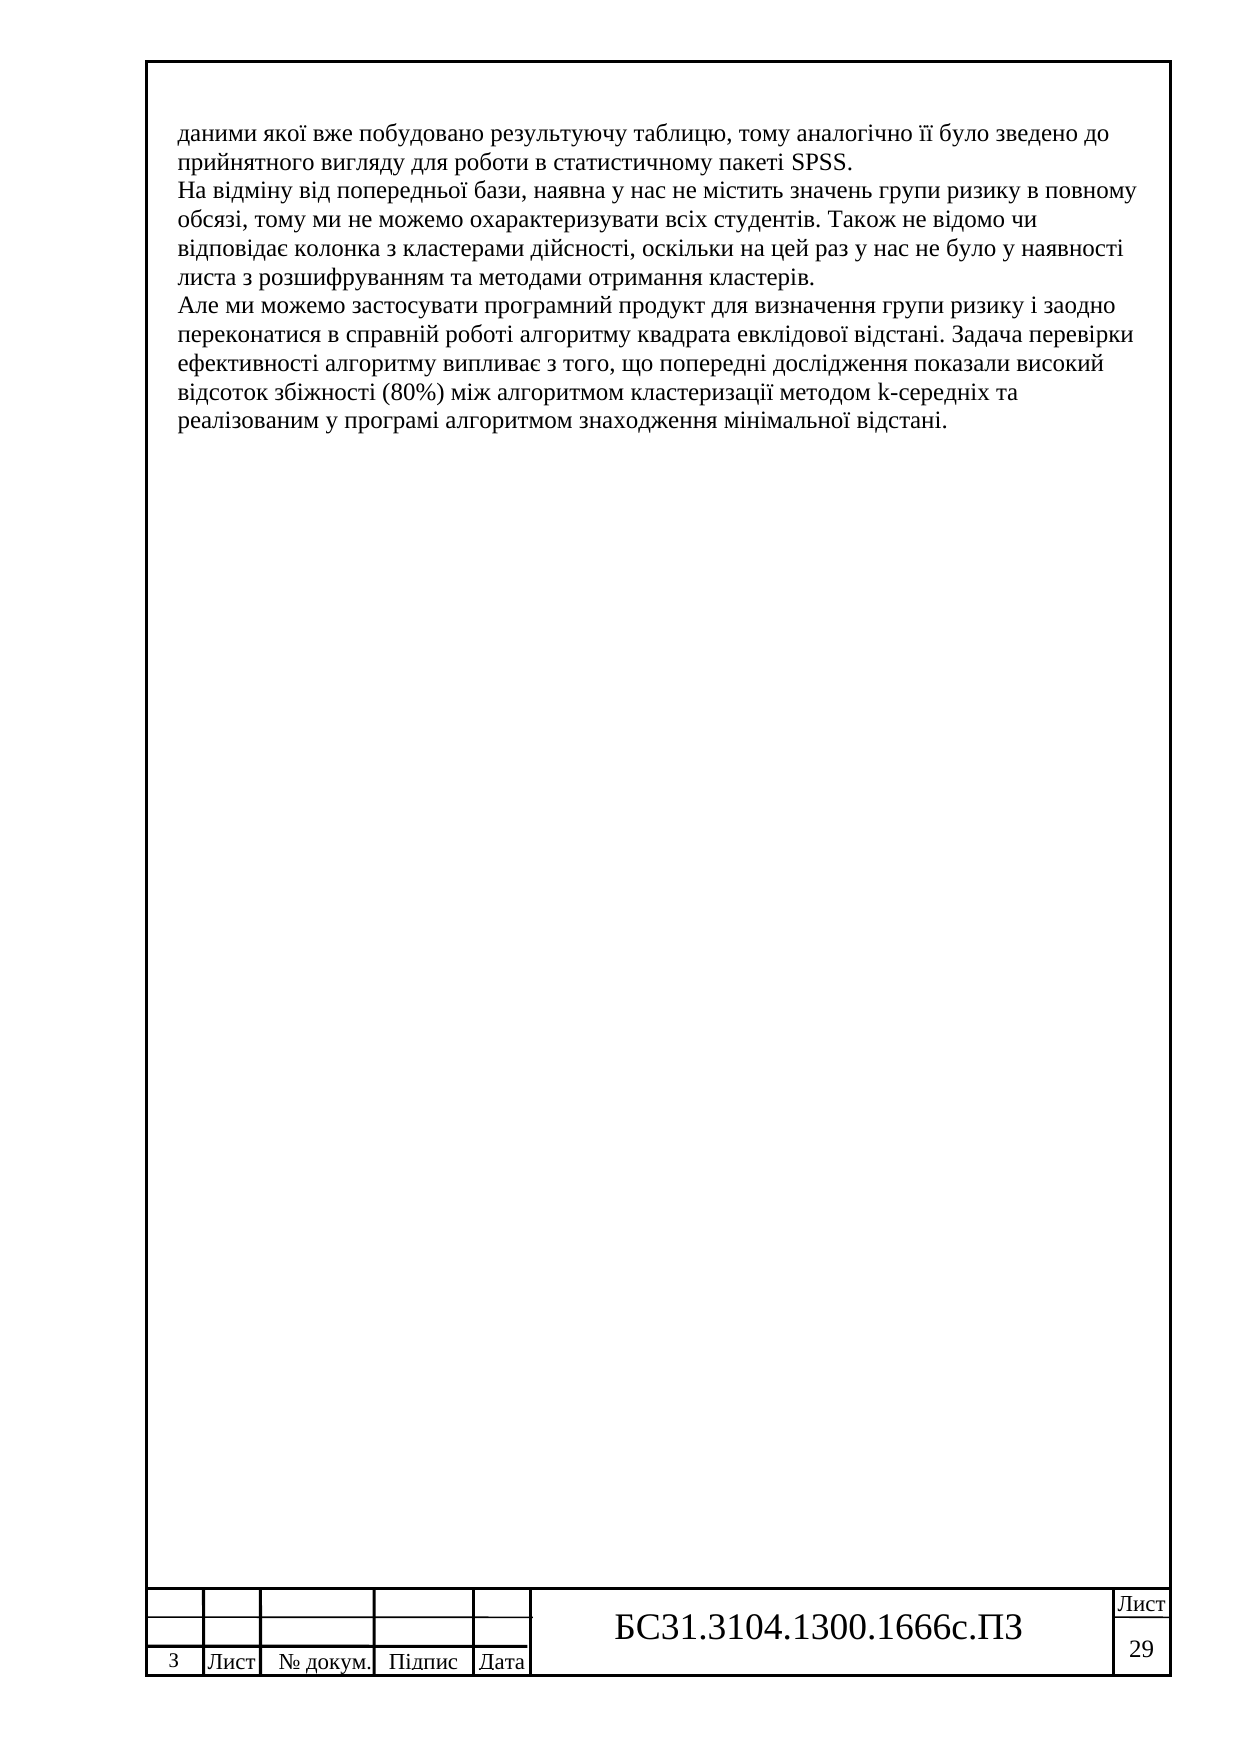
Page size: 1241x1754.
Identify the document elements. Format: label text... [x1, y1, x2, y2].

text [177, 118, 1146, 176]
text Але ми можемо застосувати програмний продукт для визначення групи ризику і заодно переконатися в справній роботі алгоритму квадрата евклідової відстані. Задача перевірки ефективності алгоритму випливає з того, що попередні дослідження показали високий відсоток збіжності (80%) між алгоритмом кластеризації методом k-середніх та реалізованим у програмі алгоритмом знаходження мінімальної відстані. [177, 291, 1146, 434]
text На відміну від попередньої бази, наявна у нас не містить значень групи ризику в повному обсязі, тому ми не можемо охарактеризувати всіх студентів. Також не відомо чи відповідає колонка з кластерами дійсності, оскільки на цей раз у нас не було у наявності листа з розшифруванням та методами отримання кластерів. [177, 176, 1146, 291]
